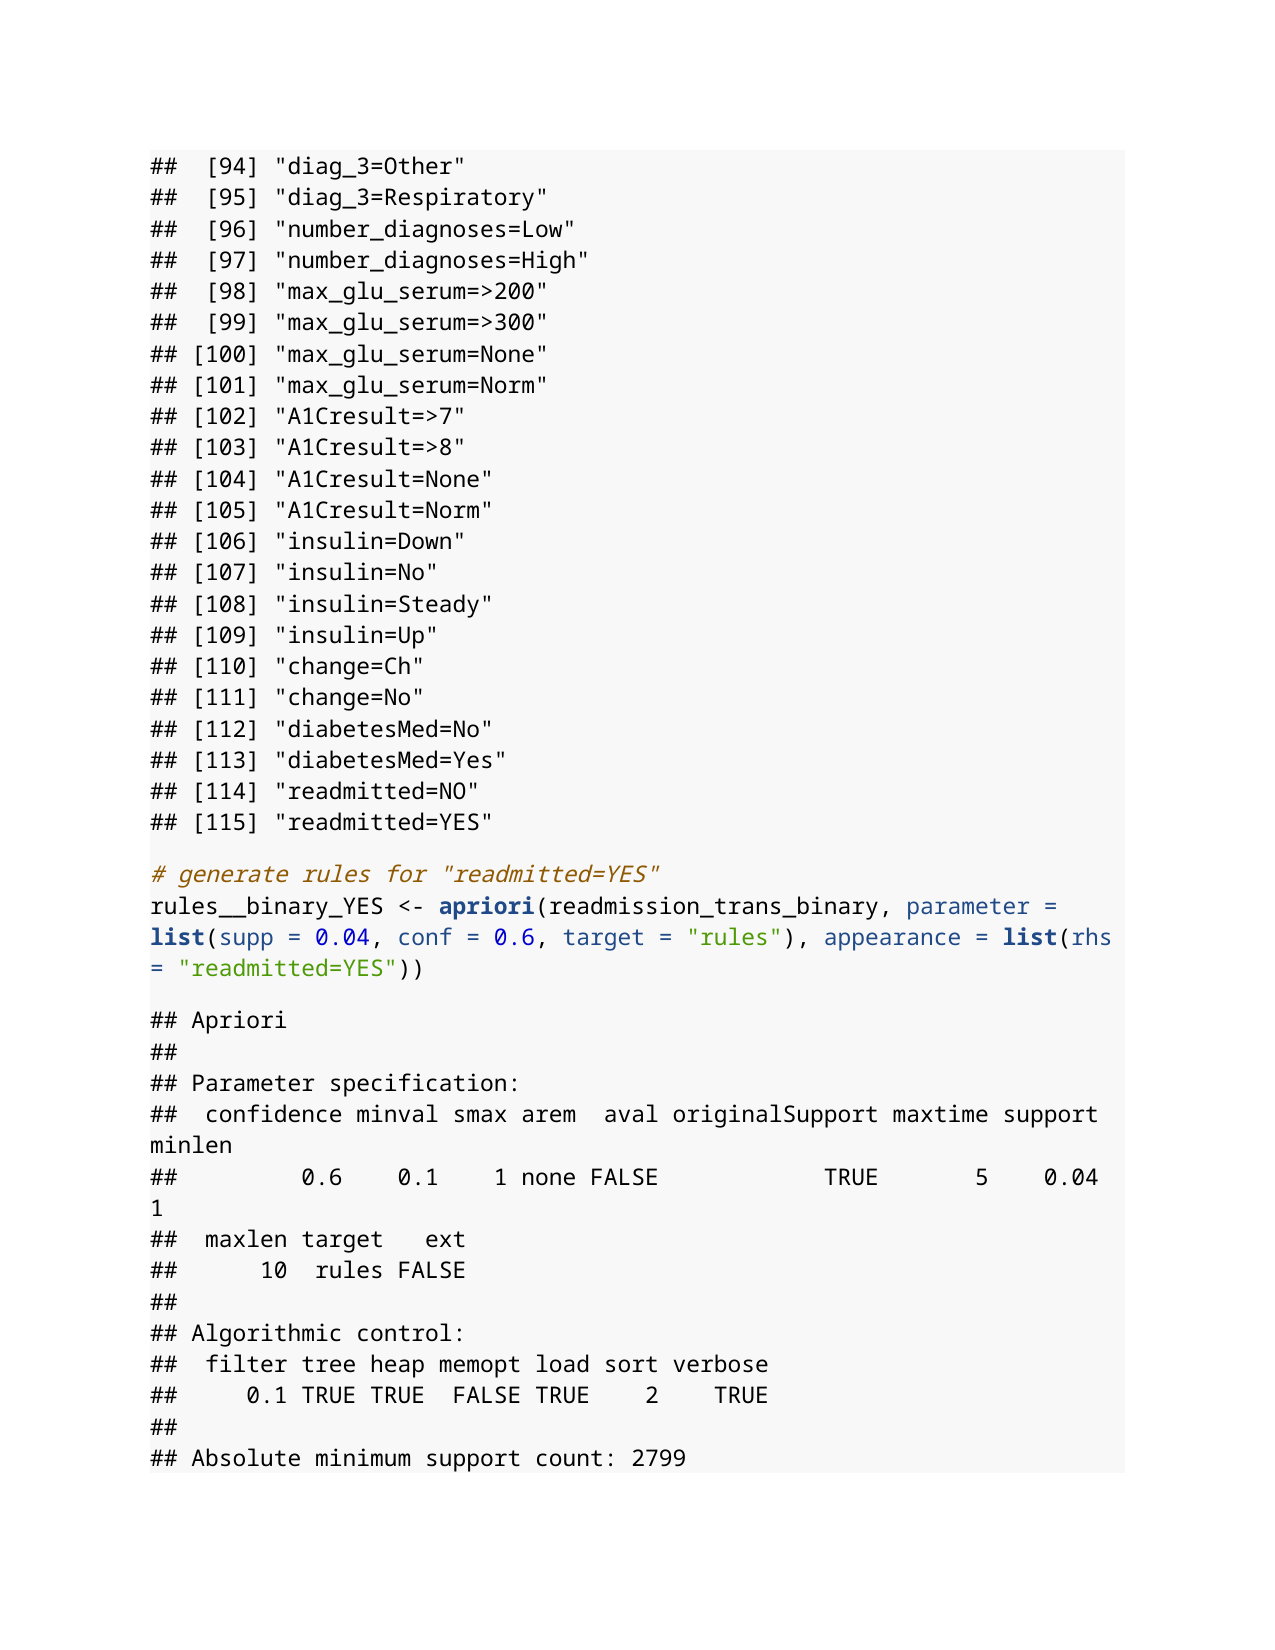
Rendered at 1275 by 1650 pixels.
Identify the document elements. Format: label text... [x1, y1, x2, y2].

text # generate rules for "readmitted=YES" rules__binary_YES <- apriori(readmission_trans_binary, parameter = list(supp = 0.04, conf = 0.6, target = "rules"), appearance = list(rhs = "readmitted=YES")) [150, 858, 1125, 983]
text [150, 150, 1125, 837]
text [150, 1004, 1125, 1473]
